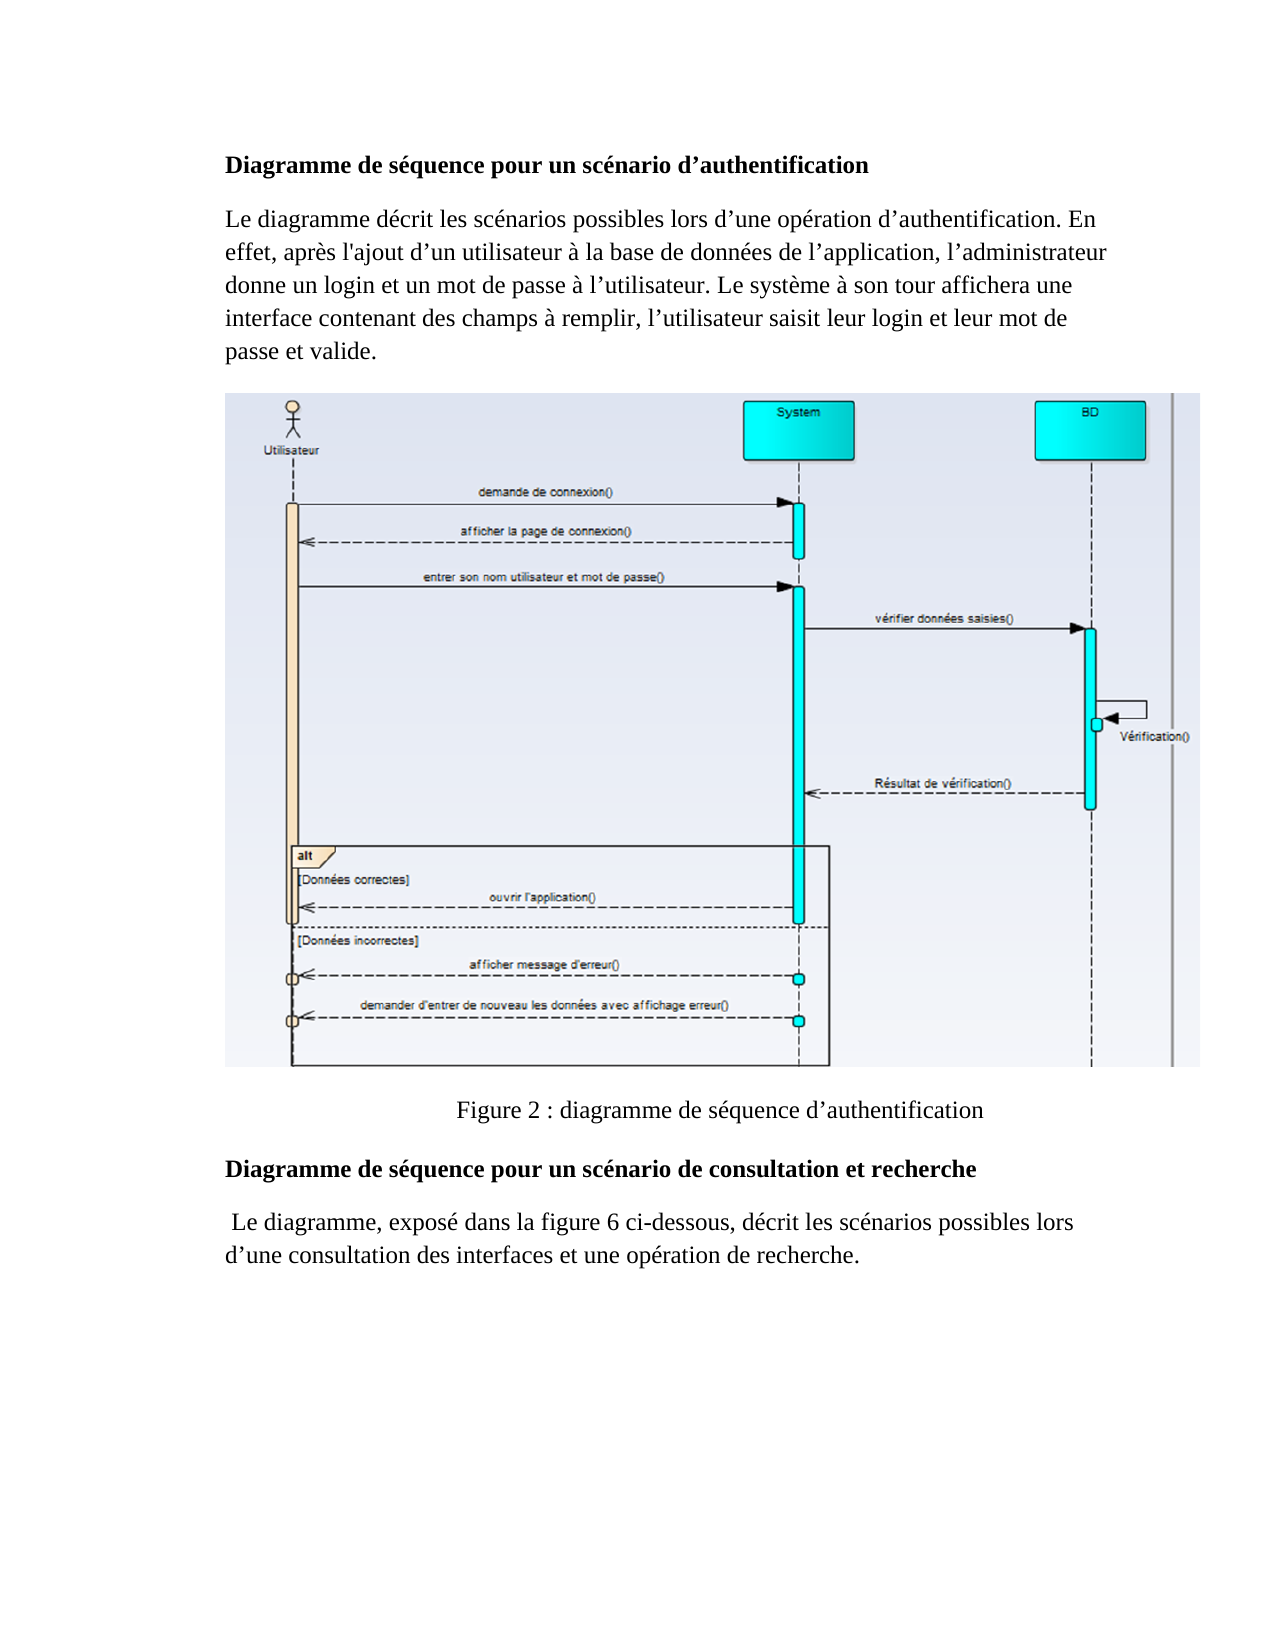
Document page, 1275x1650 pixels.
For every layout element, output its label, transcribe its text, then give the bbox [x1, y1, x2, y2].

text Diagramme de séquence pour un scénario de consultation et recherche [150, 1154, 1125, 1182]
text Le diagramme, exposé dans la figure 6 ci-dessous, décrit les scénarios possibles lors d’une consultation des interfaces et une opération de recherche. [225, 1207, 1125, 1269]
text Le diagramme décrit les scénarios possibles lors d’une opération d’authentification. En effet, après l'ajout d’un utilisateur à la base de données de l’application, l’administrateur donne un login et un mot de passe à l’utilisateur. Le système à son tour affichera une interface contenant des champs à remplir, l’utilisateur saisit leur login et leur mot de passe et valide. [225, 204, 1125, 364]
text Figure 2 : diagramme de séquence d’authentification [225, 1096, 1125, 1124]
picture [225, 393, 1200, 1067]
text Diagramme de séquence pour un scénario d’authentification [150, 150, 1125, 179]
